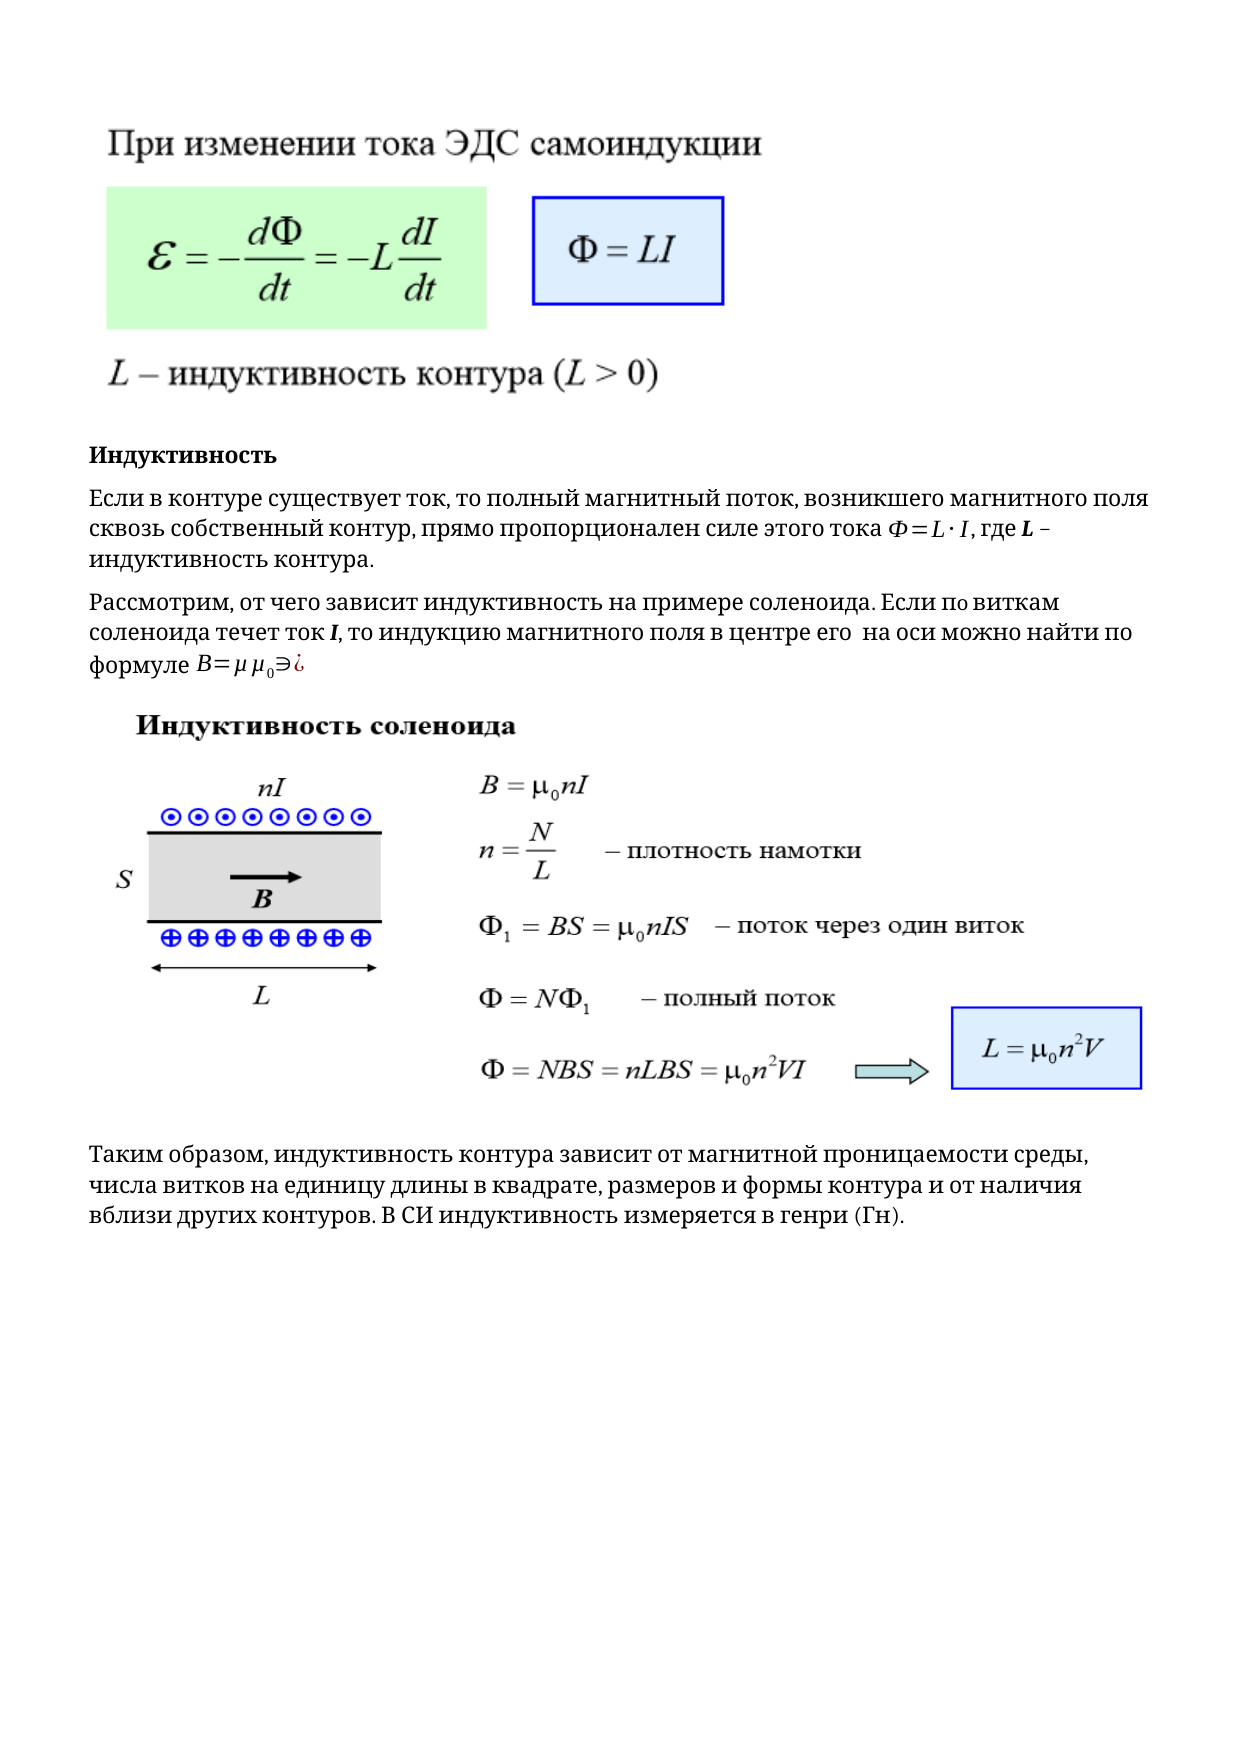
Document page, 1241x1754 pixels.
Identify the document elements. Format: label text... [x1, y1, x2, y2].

text Таким образом, индуктивность контура зависит от магнитной проницаемости среды, числа витков на единицу длины в квадрате, размеров и формы контура и от наличия вблизи других контуров. В СИ индуктивность измеряется в генри (Гн). [88, 1142, 1152, 1229]
picture [88, 697, 1183, 1126]
text Если в контуре существует ток, то полный магнитный поток, возникшего магнитного поля сквозь собственный контур, прямо пропорционален силе этого тока , где L − индуктивность контура. [88, 485, 1152, 573]
text Индуктивность [88, 443, 1152, 469]
picture [88, 118, 806, 414]
text Рассмотрим, от чего зависит индуктивность на примере соленоида. Если пo виткам соленоида течет ток I, то индукцию магнитного поля в центре его на оси можно найти по формуле [88, 590, 1152, 681]
